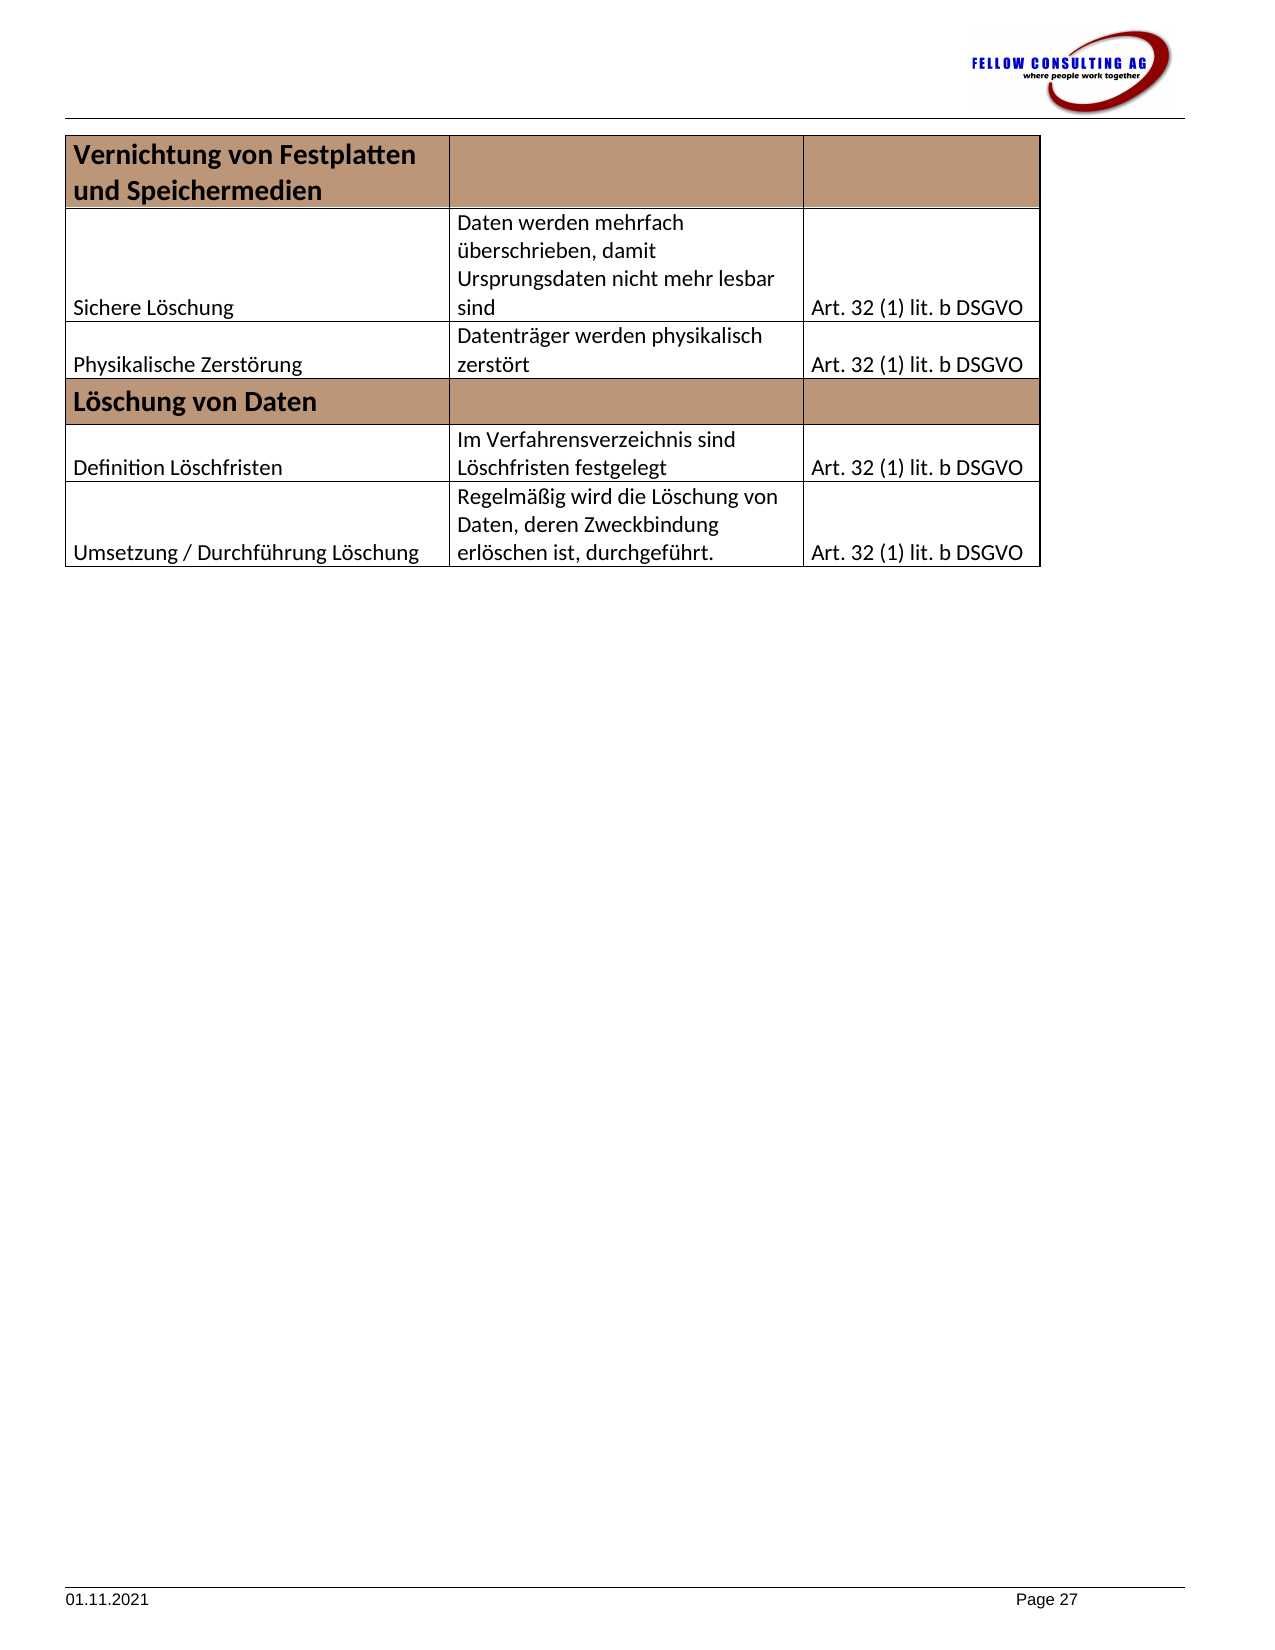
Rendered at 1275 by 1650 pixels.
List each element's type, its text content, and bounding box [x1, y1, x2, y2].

table_cell Regelmäßig wird die Löschung von Daten, deren Zweckbindung erlöschen ist, durchgeführt. [450, 482, 803, 566]
table_cell Art. 32 (1) lit. b DSGVO [804, 425, 1039, 481]
table_cell Löschung von Daten [66, 379, 449, 424]
table_cell [450, 136, 803, 207]
table_cell Im Verfahrensverzeichnis sind Löschfristen festgelegt [450, 425, 803, 481]
table_cell Physikalische Zerstörung [66, 322, 449, 378]
table_cell [450, 379, 803, 424]
table_cell Daten werden mehrfach überschrieben, damit Ursprungsdaten nicht mehr lesbar sind [450, 209, 803, 321]
table_cell Art. 32 (1) lit. b DSGVO [804, 209, 1039, 321]
table_cell Umsetzung / Durchführung Löschung [66, 482, 449, 566]
table_cell Datenträger werden physikalisch zerstört [450, 322, 803, 378]
table_cell Vernichtung von Festplatten und Speichermedien [66, 136, 449, 207]
table_cell Definition Löschfristen [66, 425, 449, 481]
table_cell Art. 32 (1) lit. b DSGVO [804, 482, 1039, 566]
table_cell Art. 32 (1) lit. b DSGVO [804, 322, 1039, 378]
table_cell [804, 379, 1039, 424]
table_cell Sichere Löschung [66, 209, 449, 321]
table_cell [804, 136, 1039, 207]
picture [972, 29, 1173, 116]
